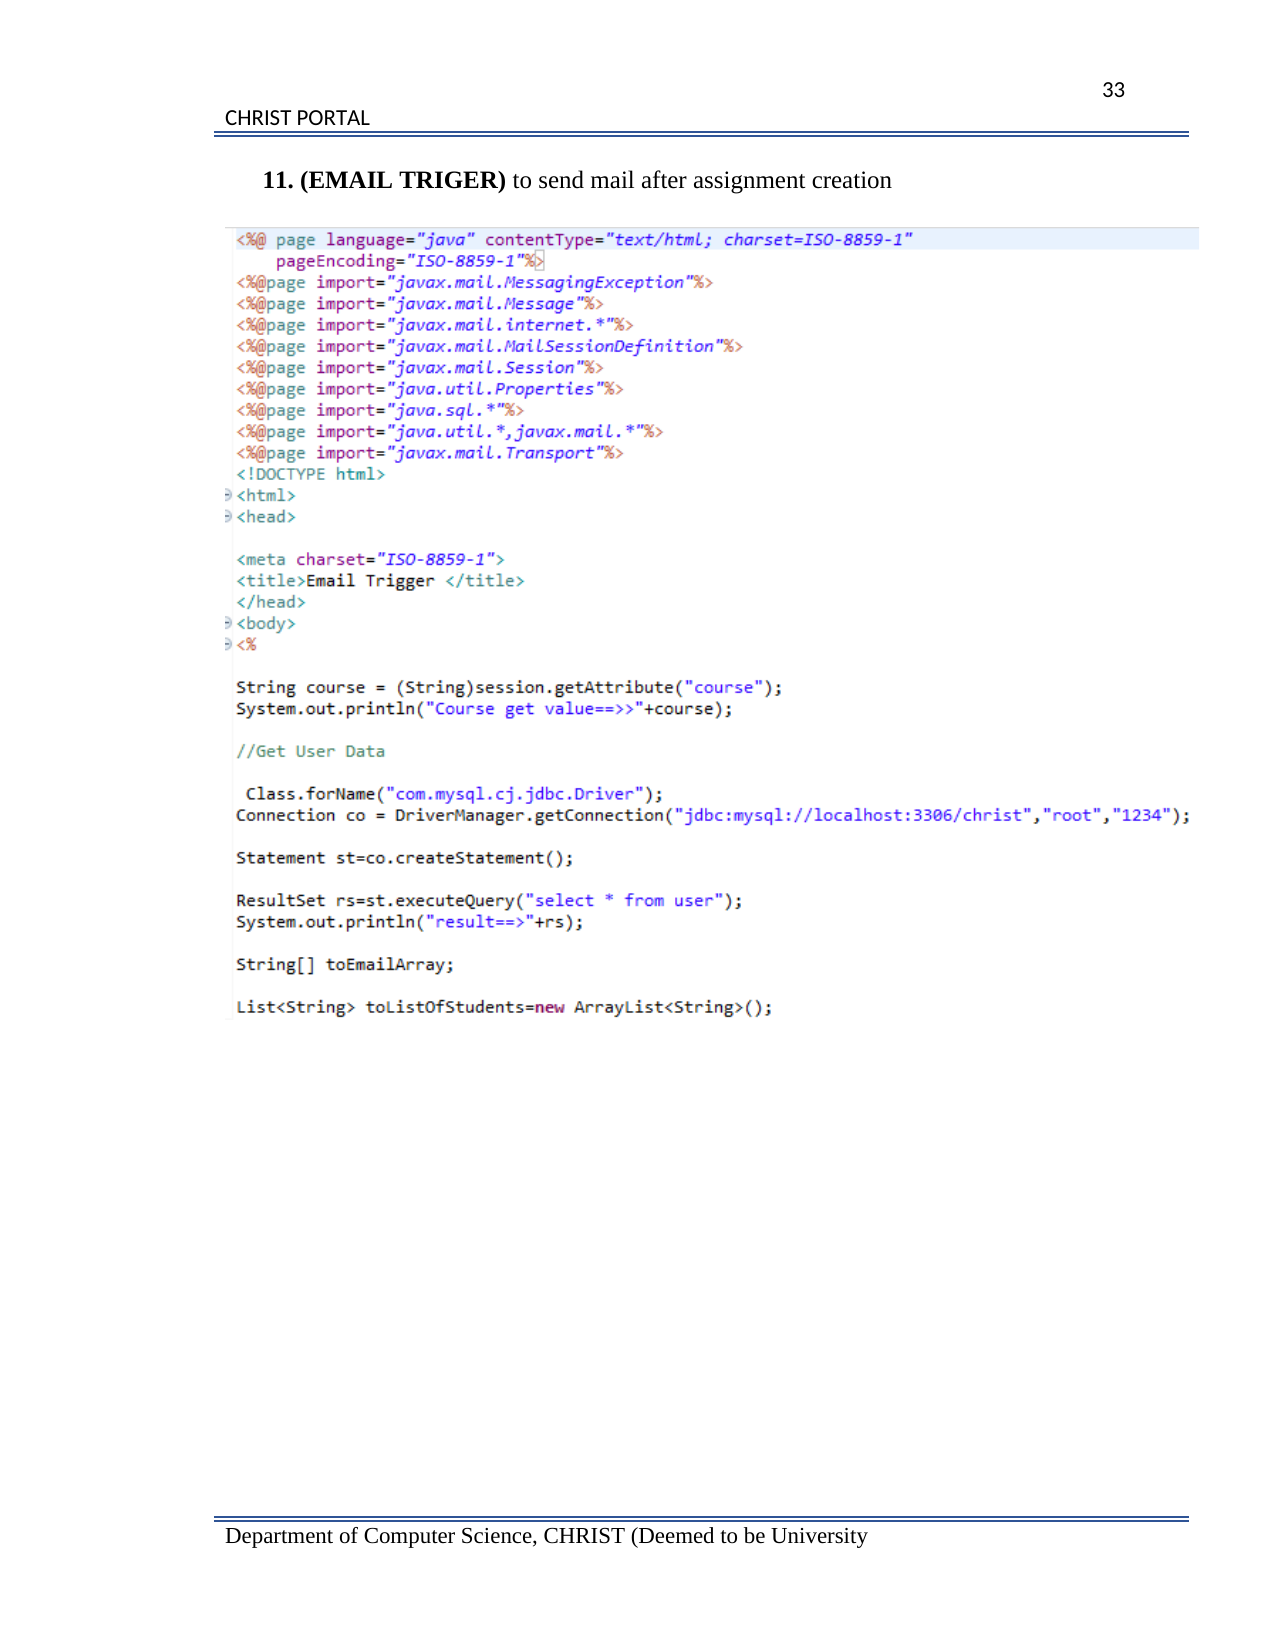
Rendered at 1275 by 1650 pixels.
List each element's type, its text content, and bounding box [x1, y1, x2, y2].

list (EMAIL TRIGER) to send mail after assignment creation [262, 165, 1125, 194]
picture [225, 227, 1200, 1020]
